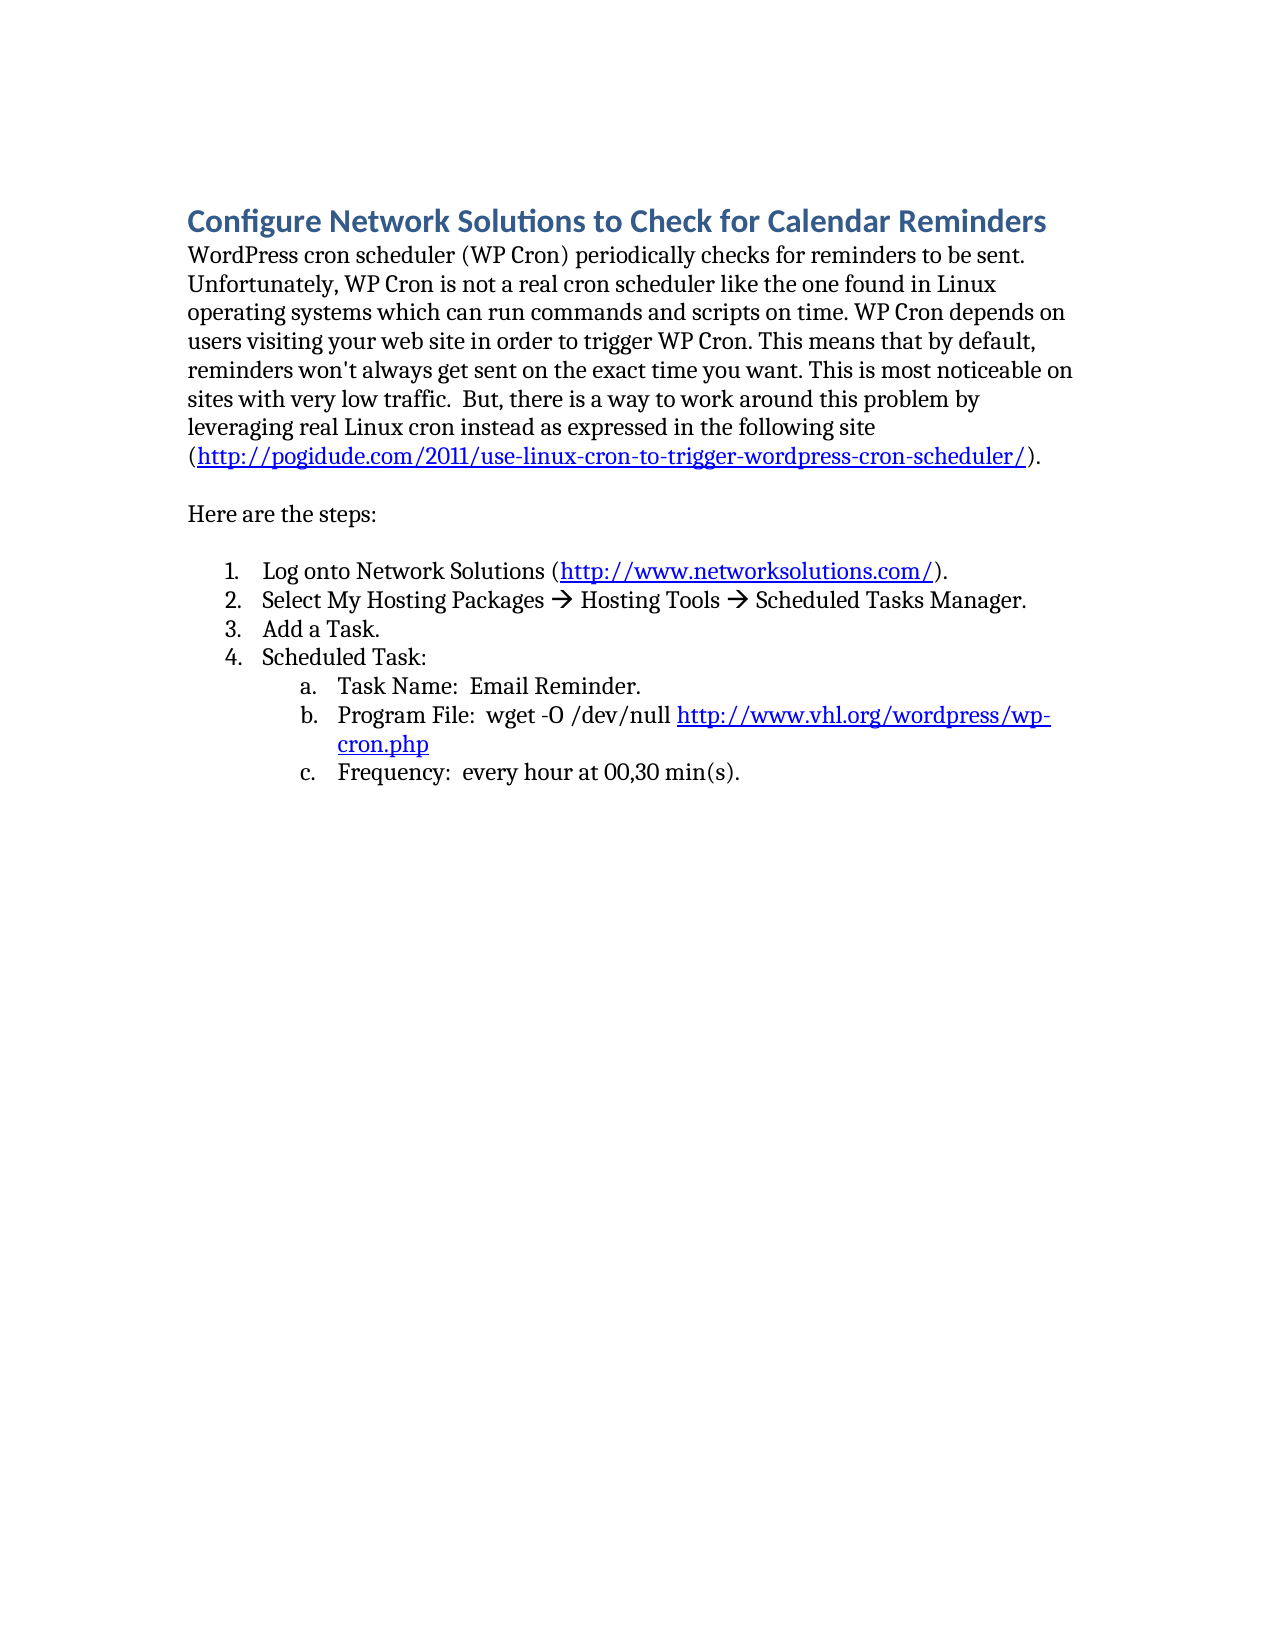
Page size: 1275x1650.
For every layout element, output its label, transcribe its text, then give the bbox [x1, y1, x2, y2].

list Add a Task. [225, 614, 1087, 643]
list Program File: wget -O /dev/null http://www.vhl.org/wordpress/wp-cron.php [300, 701, 1087, 758]
list Task Name: Email Reminder. [300, 672, 1087, 701]
text Here are the steps: [187, 499, 1087, 528]
text WordPress cron scheduler (WP Cron) periodically checks for reminders to be sent. Unfortunately, WP Cron is not a real cron scheduler like the one found in Linux operating systems which can run commands and scripts on time. WP Cron depends on users visiting your web site in order to trigger WP Cron. This means that by default, reminders won't always get sent on the exact time you want. This is most noticeable on sites with very low traffic. But, there is a way to work around this problem by leveraging real Linux cron instead as expressed in the following site (http://pogidude.com/2011/use-linux-cron-to-trigger-wordpress-cron-scheduler/). [187, 241, 1087, 471]
list Scheduled Task: [225, 643, 1087, 672]
subtitle Configure Network Solutions to Check for Calendar Reminders [187, 200, 1087, 241]
list Frequency: every hour at 00,30 min(s). [300, 758, 1087, 787]
list Log onto Network Solutions (http://www.networksolutions.com/). [225, 557, 1087, 586]
list Select My Hosting Packages Hosting Tools Scheduled Tasks Manager. [225, 586, 1087, 614]
